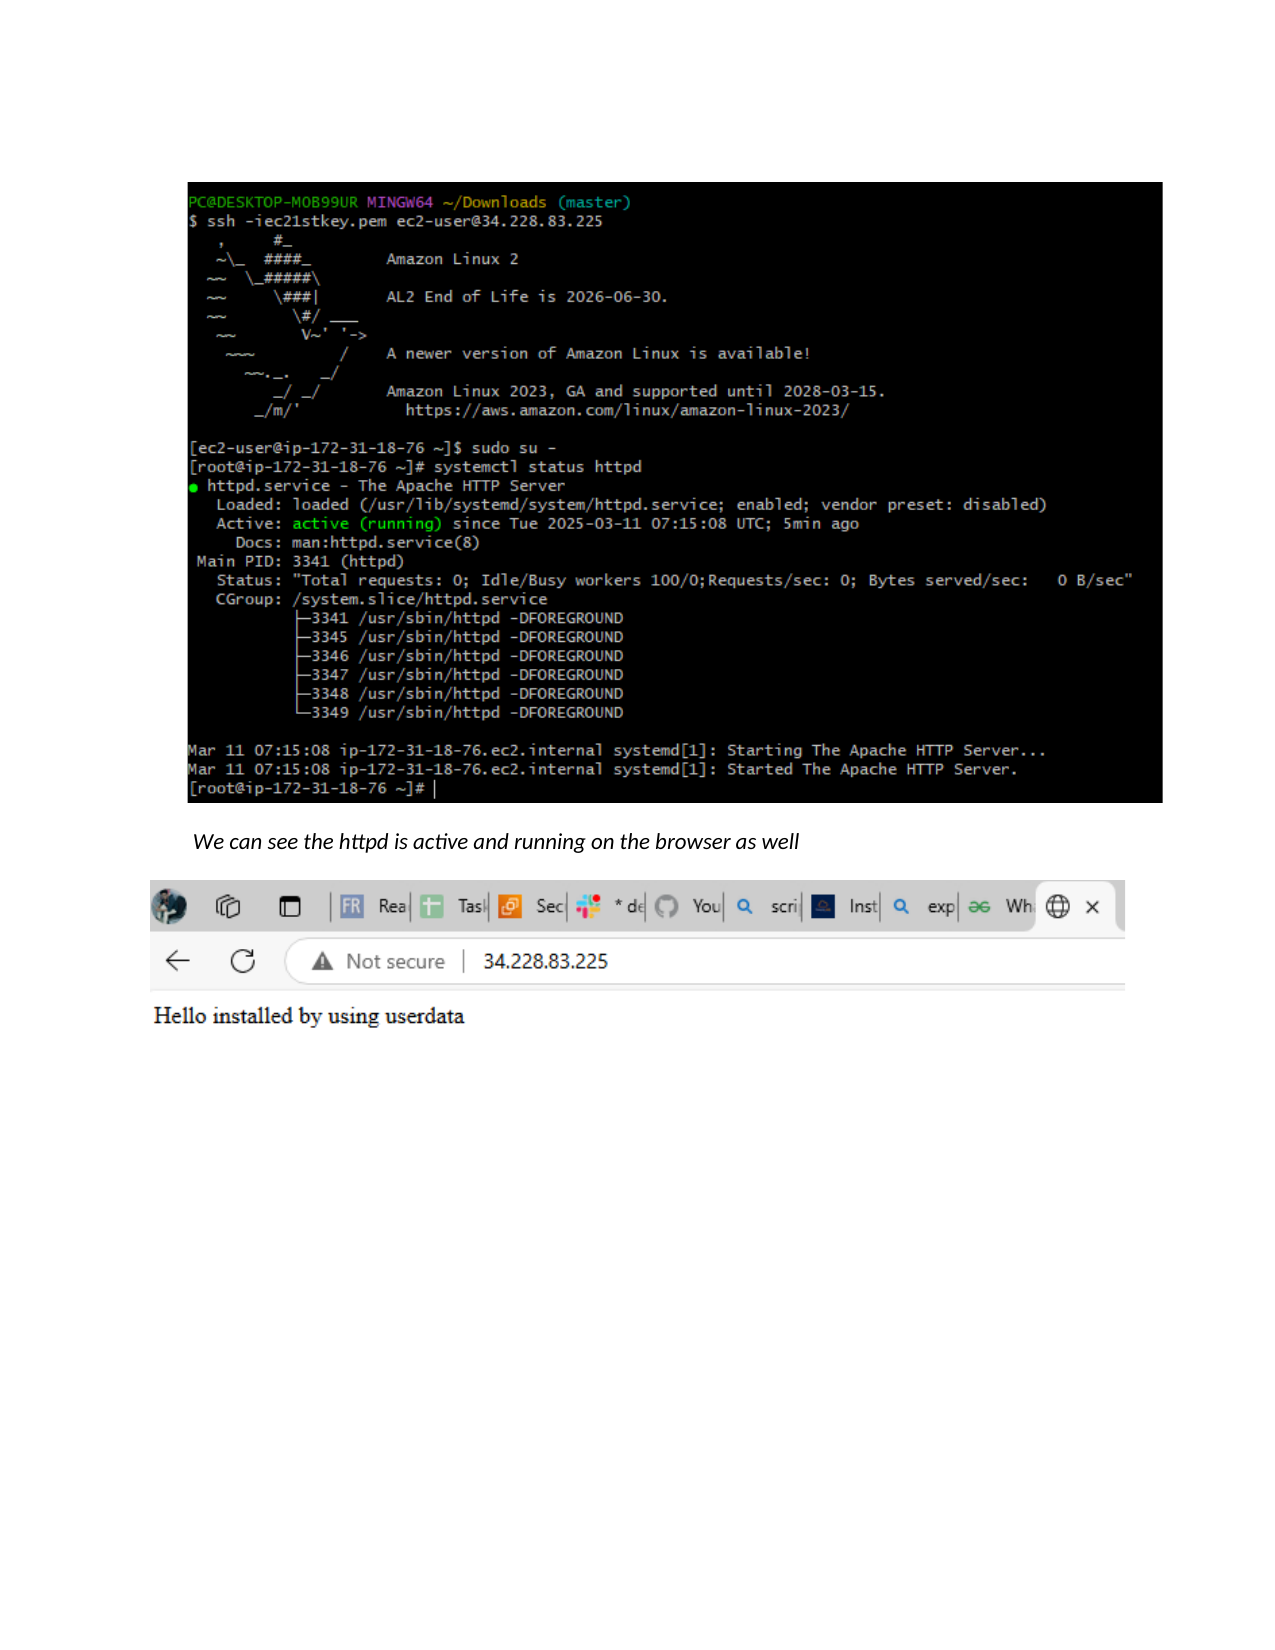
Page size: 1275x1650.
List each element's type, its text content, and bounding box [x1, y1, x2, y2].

picture [187, 182, 1163, 803]
picture [150, 880, 1125, 1365]
text We can see the httpd is active and running on the browser as well [187, 827, 1125, 856]
